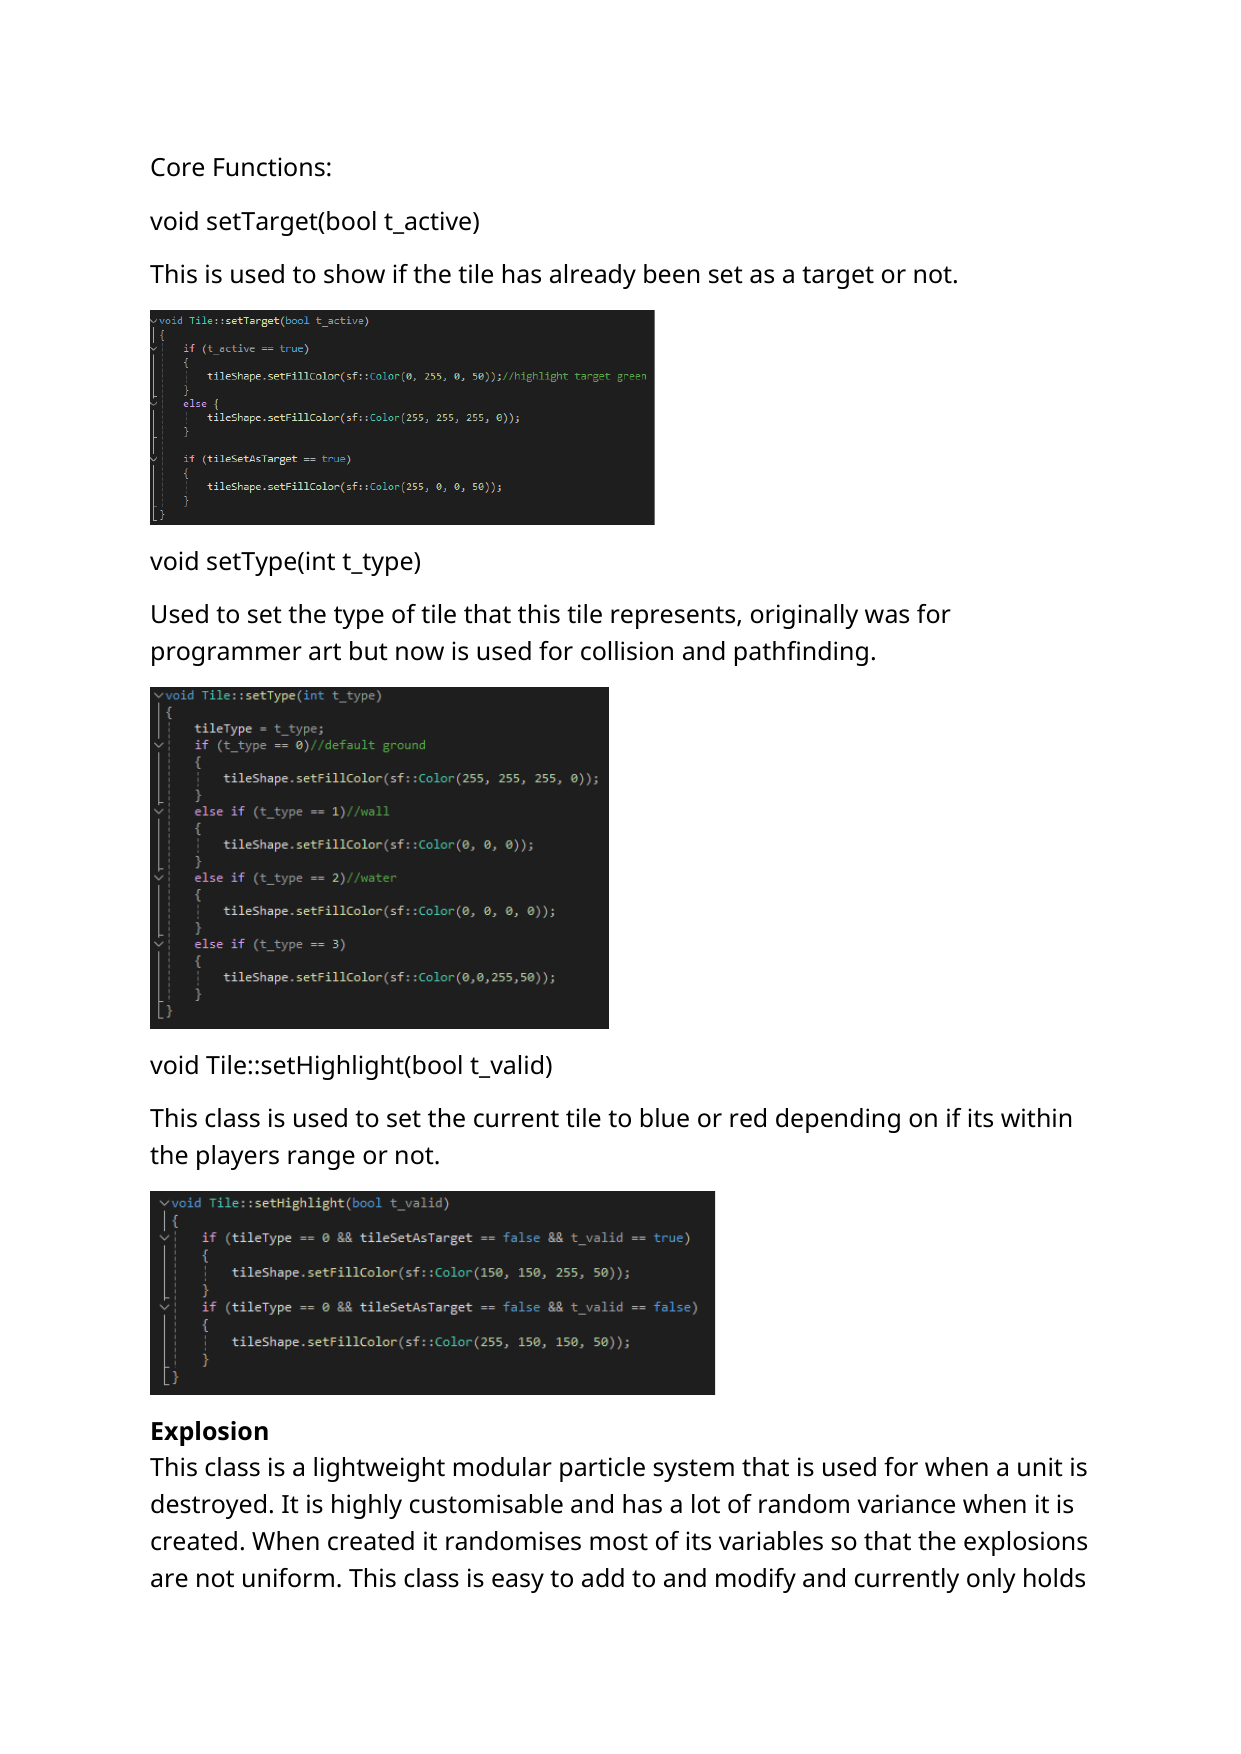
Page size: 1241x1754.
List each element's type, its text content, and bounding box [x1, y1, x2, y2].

text Used to set the type of tile that this tile represents, originally was for programmer art but now is used for collision and pathfinding. [150, 597, 1090, 668]
picture [150, 687, 609, 1029]
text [150, 1413, 1090, 1594]
text void setTarget(bool t_active) [150, 203, 1090, 237]
text void Tile::setHighlight(bool t_valid) [150, 1047, 1090, 1081]
picture [150, 1191, 716, 1395]
text This class is used to set the current tile to blue or red depending on if its within the players range or not. [150, 1101, 1090, 1172]
picture [150, 310, 655, 525]
text Core Functions: [150, 150, 1090, 184]
text This is used to show if the tile has already been set as a target or not. [150, 257, 1090, 291]
text void setType(int t_type) [150, 543, 1090, 577]
